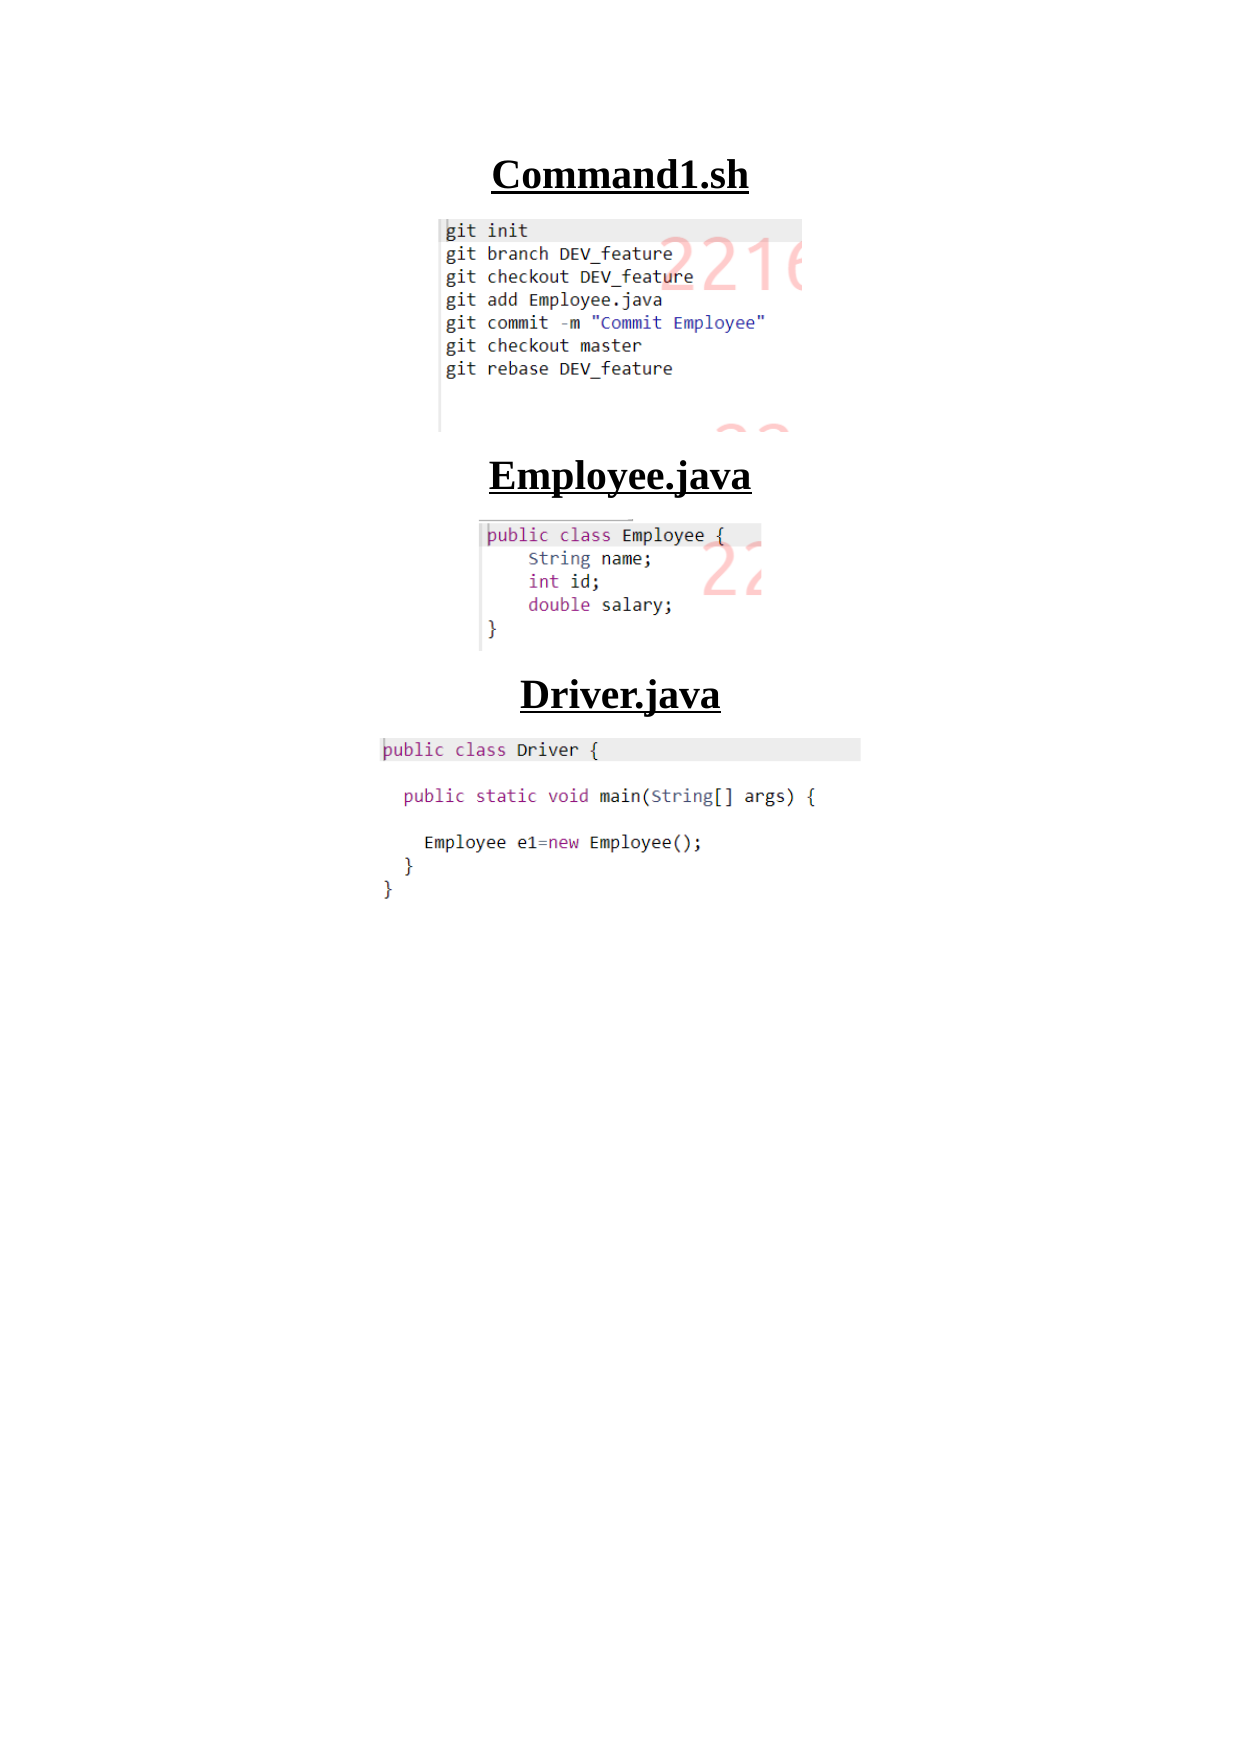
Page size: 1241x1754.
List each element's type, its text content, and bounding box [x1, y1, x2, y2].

text Command1.sh [150, 150, 1090, 198]
text Driver.java [150, 669, 1090, 717]
picture [478, 519, 762, 651]
text Employee.java [150, 451, 1090, 499]
picture [438, 218, 802, 432]
picture [379, 737, 861, 907]
